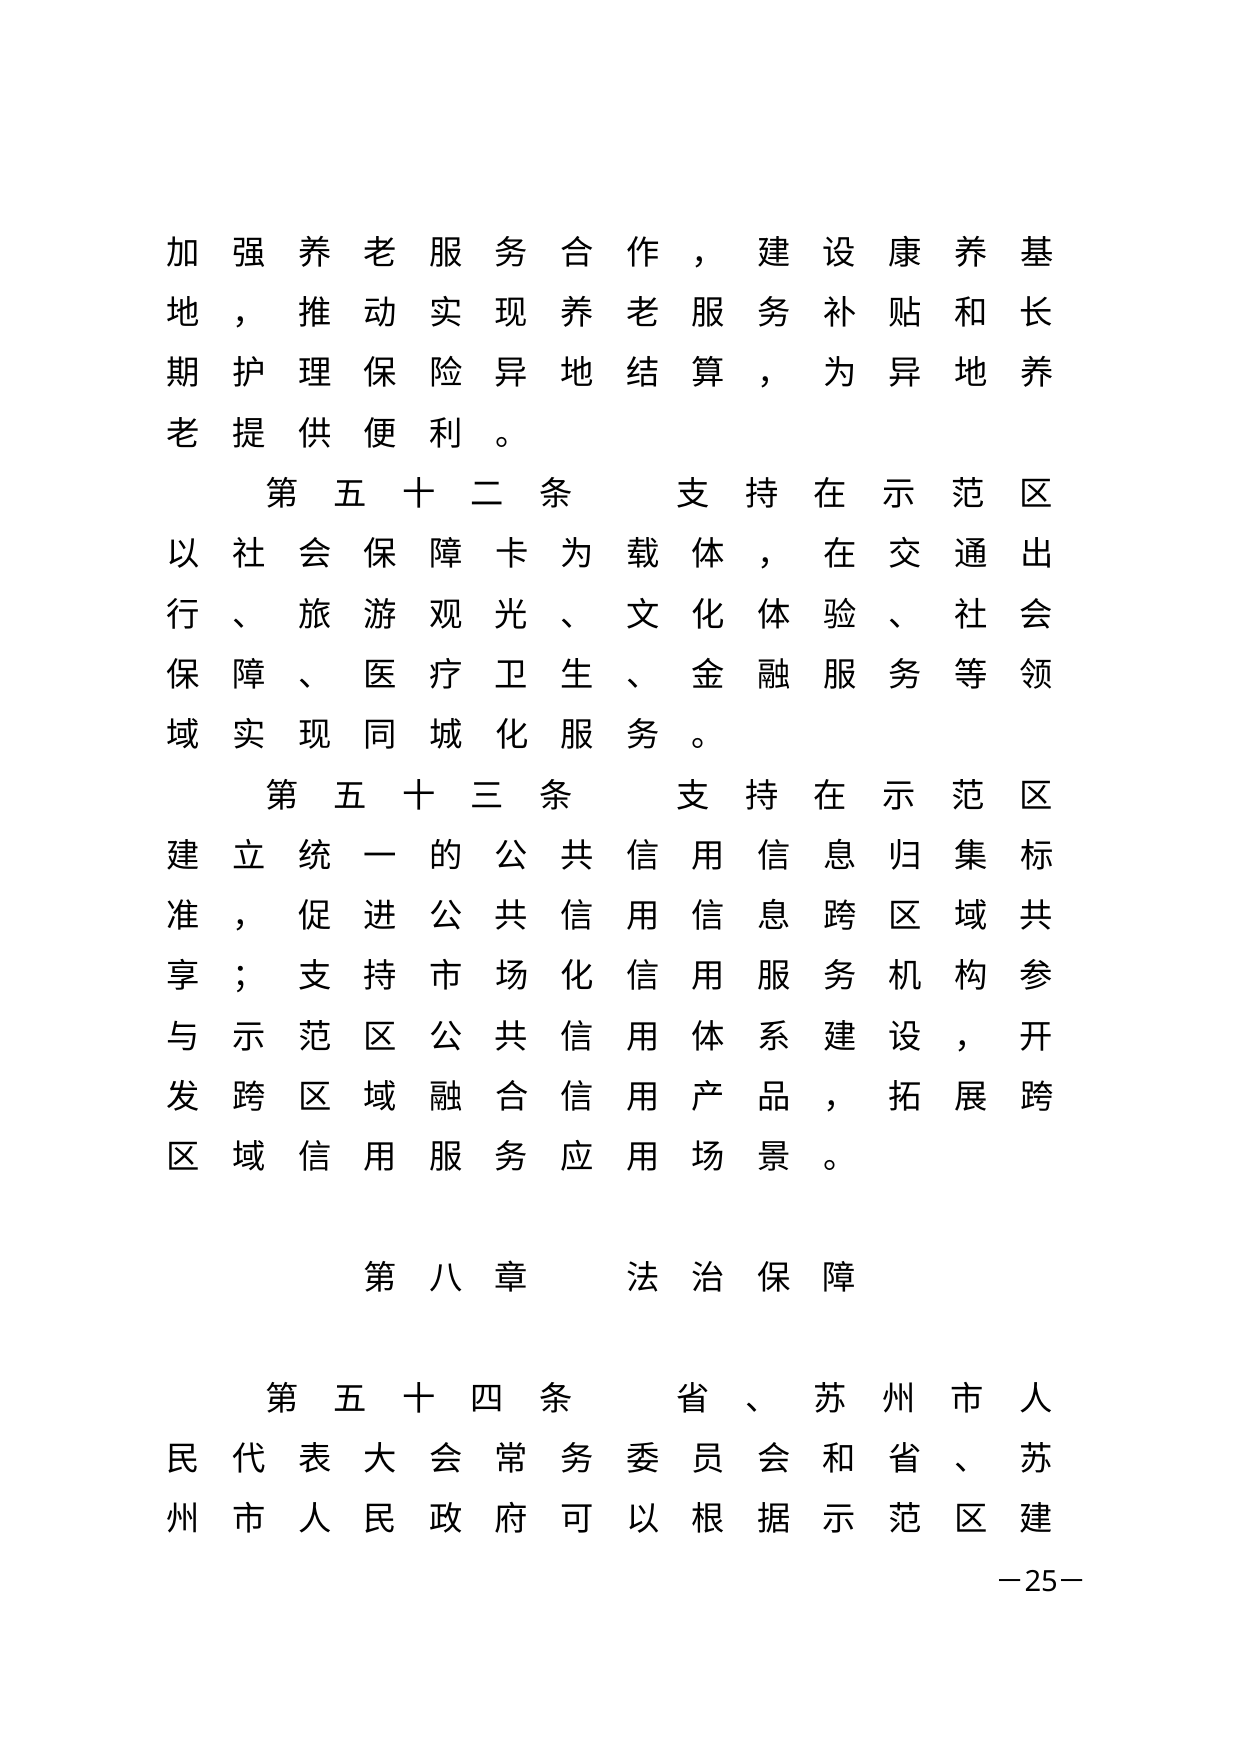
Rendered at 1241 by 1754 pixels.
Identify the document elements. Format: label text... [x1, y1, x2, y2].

text 第五十二条 支持在示范区以社会保障卡为载体，在交通出行、旅游观光、文化体验、社会保障、医疗卫生、金融服务等领域实现同城化服务。 [167, 461, 1085, 762]
text 第八章 法治保障 [167, 1245, 1085, 1305]
text 第五十三条 支持在示范区建立统一的公共信用信息归集标准，促进公共信用信息跨区域共享；支持市场化信用服务机构参与示范区公共信用体系建设，开发跨区域融合信用产品，拓展跨区域信用服务应用场景。 [167, 762, 1085, 1184]
text 第五十一条 支持在示范区加强养老服务合作，建设康养基地，推动实现养老服务补贴和长期护理保险异地结算，为异地养老提供便利。 [167, 219, 1085, 461]
text 第五十四条 省、苏州市人民代表大会常务委员会和省、苏州市人民政府可以根据示范区建设的需要，决定就特定事项在示范区内暂时调整或者暂时停止适用有关地方性法规、政府规章部分规定。 [167, 1365, 1085, 1546]
